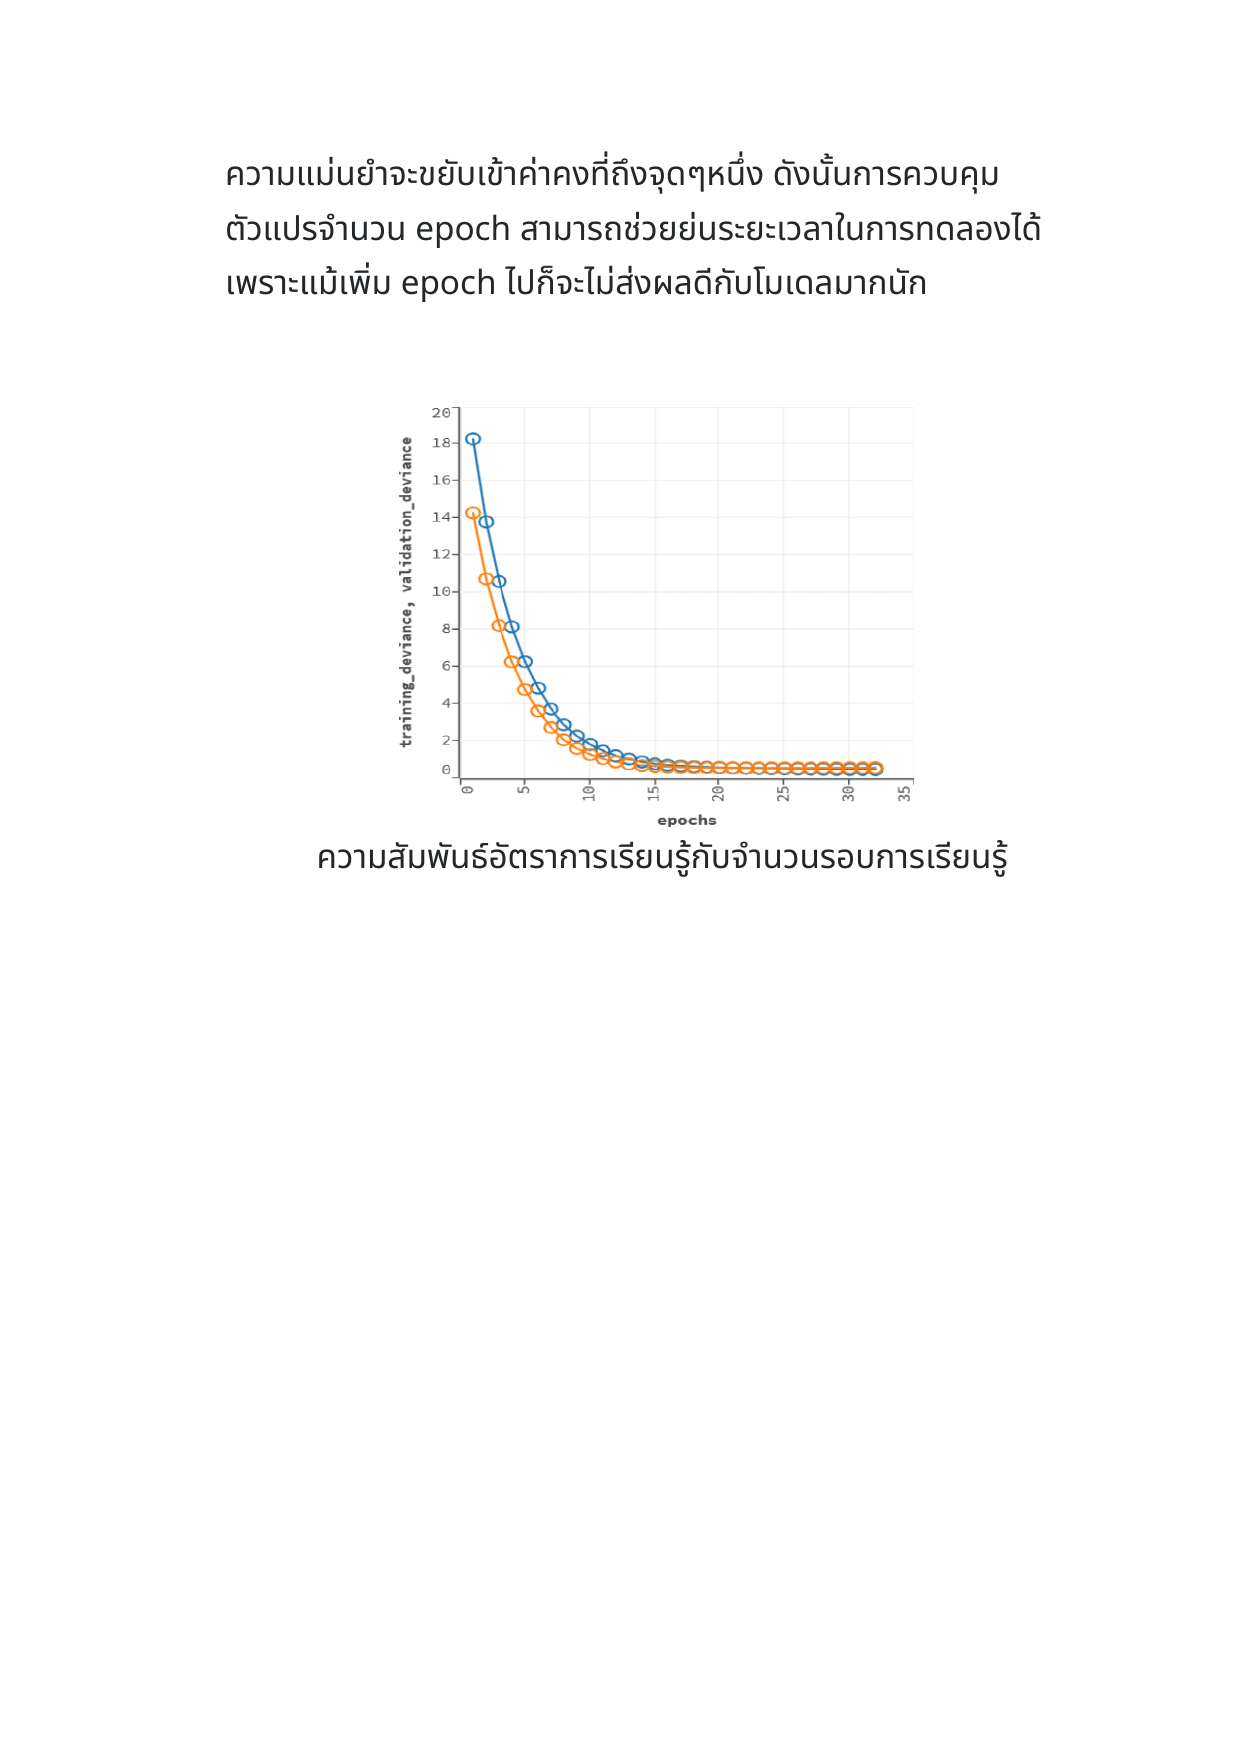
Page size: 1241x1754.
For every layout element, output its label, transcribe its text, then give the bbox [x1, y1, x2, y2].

picture [397, 395, 918, 830]
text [225, 150, 1090, 309]
